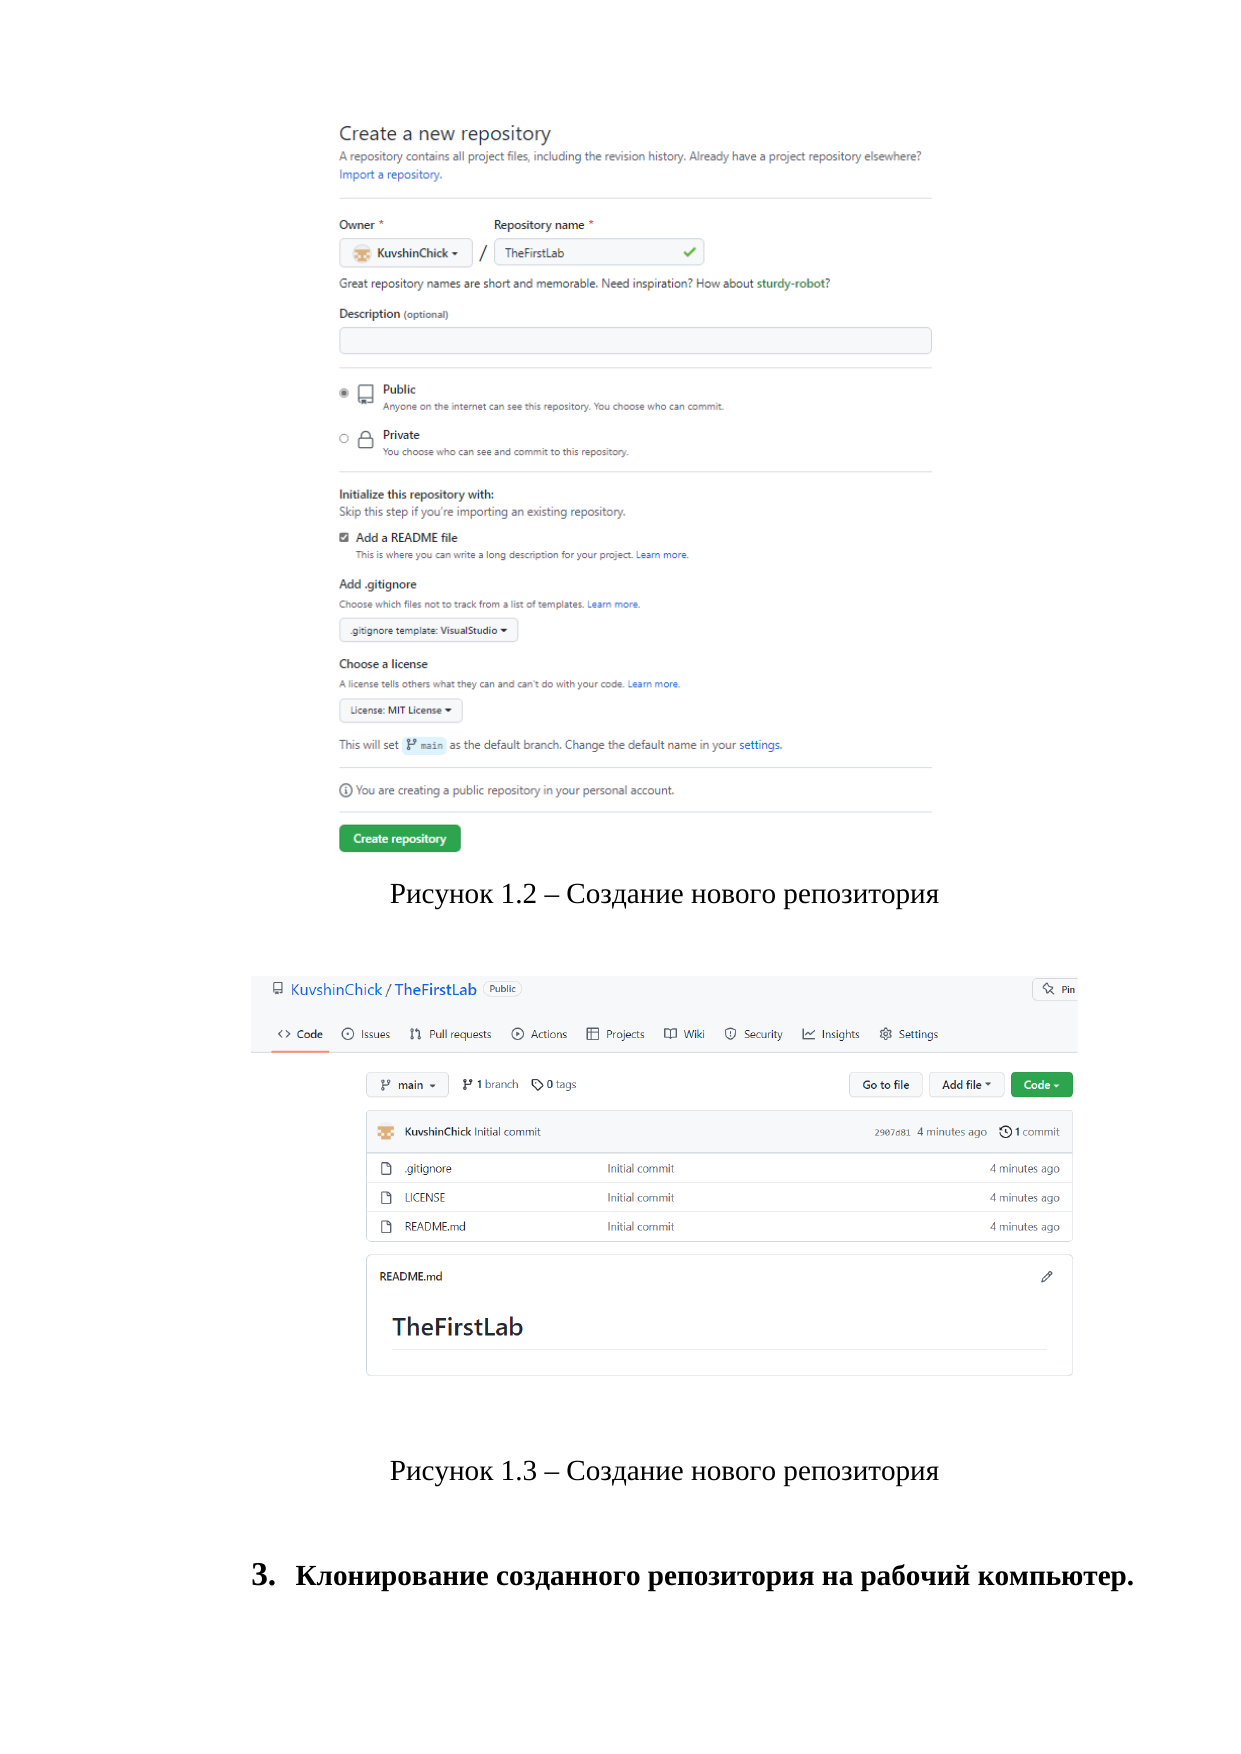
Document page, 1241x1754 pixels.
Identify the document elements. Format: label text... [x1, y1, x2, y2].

text Рисунок 1.2 – Создание нового репозитория [177, 876, 1152, 909]
text Рисунок 1.3 – Создание нового репозитория [177, 1453, 1152, 1487]
picture [251, 976, 1078, 1437]
picture [305, 118, 1024, 862]
list Клонирование созданного репозитория на рабочий компьютер. [177, 1554, 1152, 1592]
